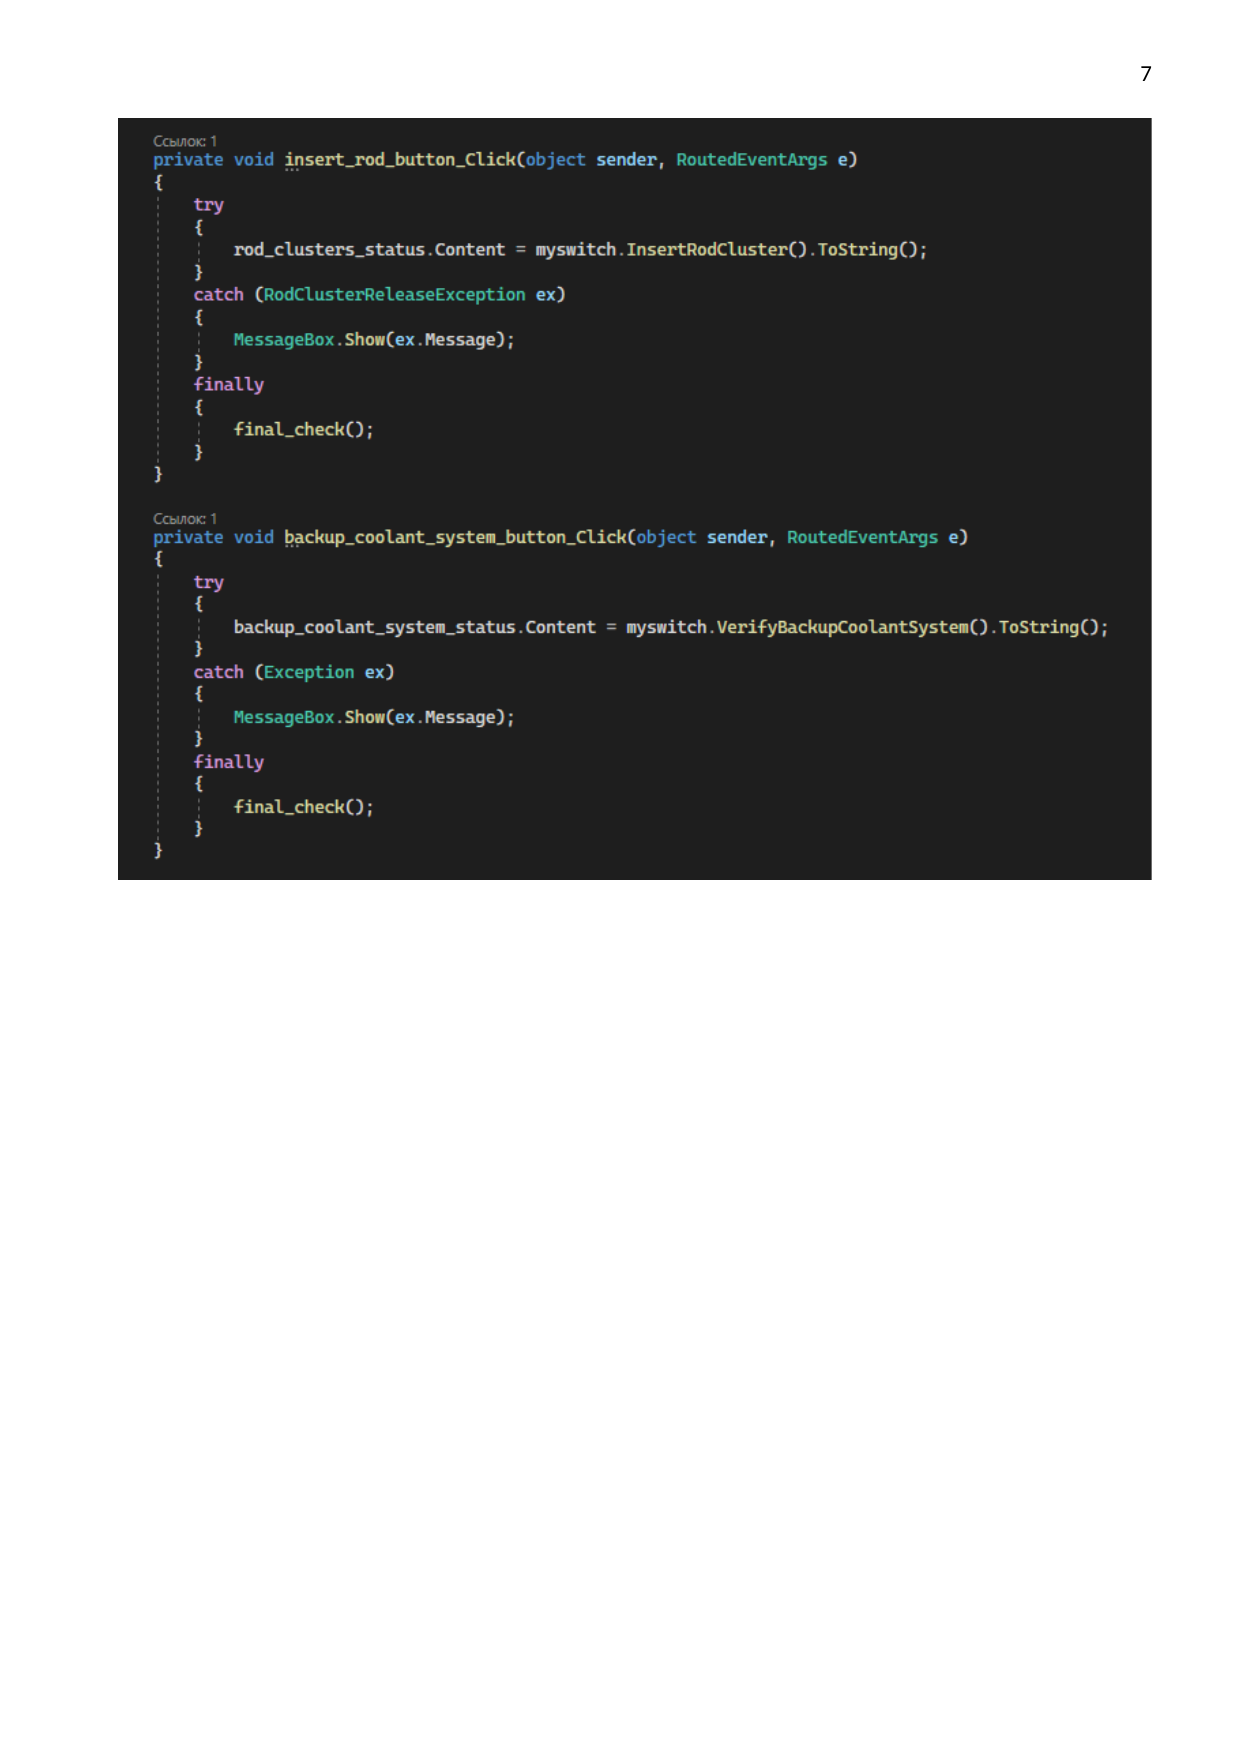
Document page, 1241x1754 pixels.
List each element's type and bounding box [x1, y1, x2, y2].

picture [118, 118, 1152, 880]
